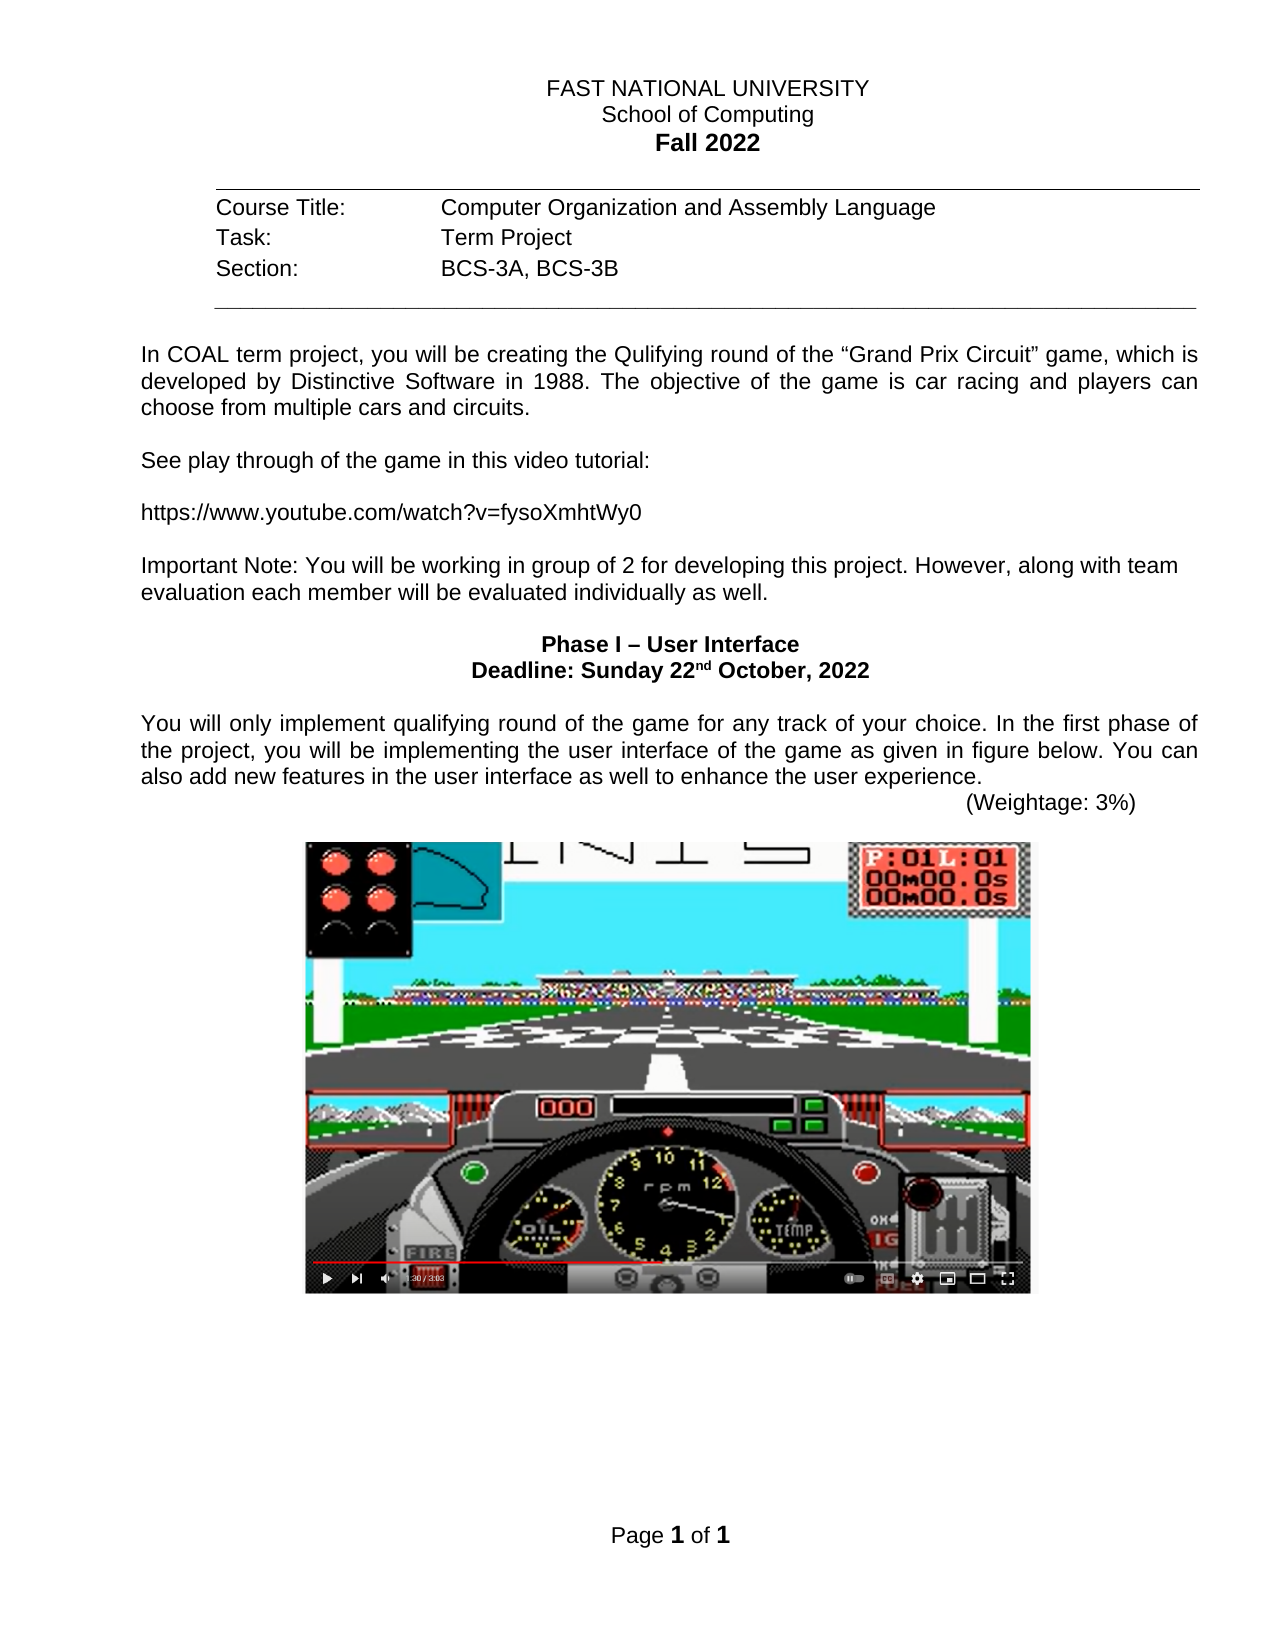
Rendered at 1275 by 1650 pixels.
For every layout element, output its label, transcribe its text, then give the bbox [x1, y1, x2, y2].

text Deadline: Sunday 22nd October, 2022 [141, 657, 1200, 684]
text Important Note: You will be working in group of 2 for developing this project. However, along with team evaluation each member will be evaluated individually as well. [141, 552, 1200, 605]
text _____________________________________________________________________________ [216, 285, 1200, 311]
text In COAL term project, you will be creating the Qulifying round of the “Grand Prix Circuit” game, which is developed by Distinctive Software in 1988. The objective of the game is car racing and players can choose from multiple cars and circuits. [141, 341, 1200, 420]
text You will only implement qualifying round of the game for any track of your choice. In the first phase of the project, you will be implementing the user interface of the game as given in figure below. You can also add new features in the user interface as well to enhance the user experience. (Weightage: 3%) [141, 710, 1200, 816]
text See play through of the game in this video tutorial: [141, 447, 1200, 473]
text Section: BCS-3A, BCS-3B [216, 254, 1200, 281]
text Course Title: Computer Organization and Assembly Language [216, 194, 1200, 220]
picture [302, 842, 1039, 1294]
text Task: Term Project [216, 224, 1200, 251]
text Phase I – User Interface [141, 631, 1200, 657]
text https://www.youtube.com/watch?v=fysoXmhtWy0 [141, 499, 1200, 526]
